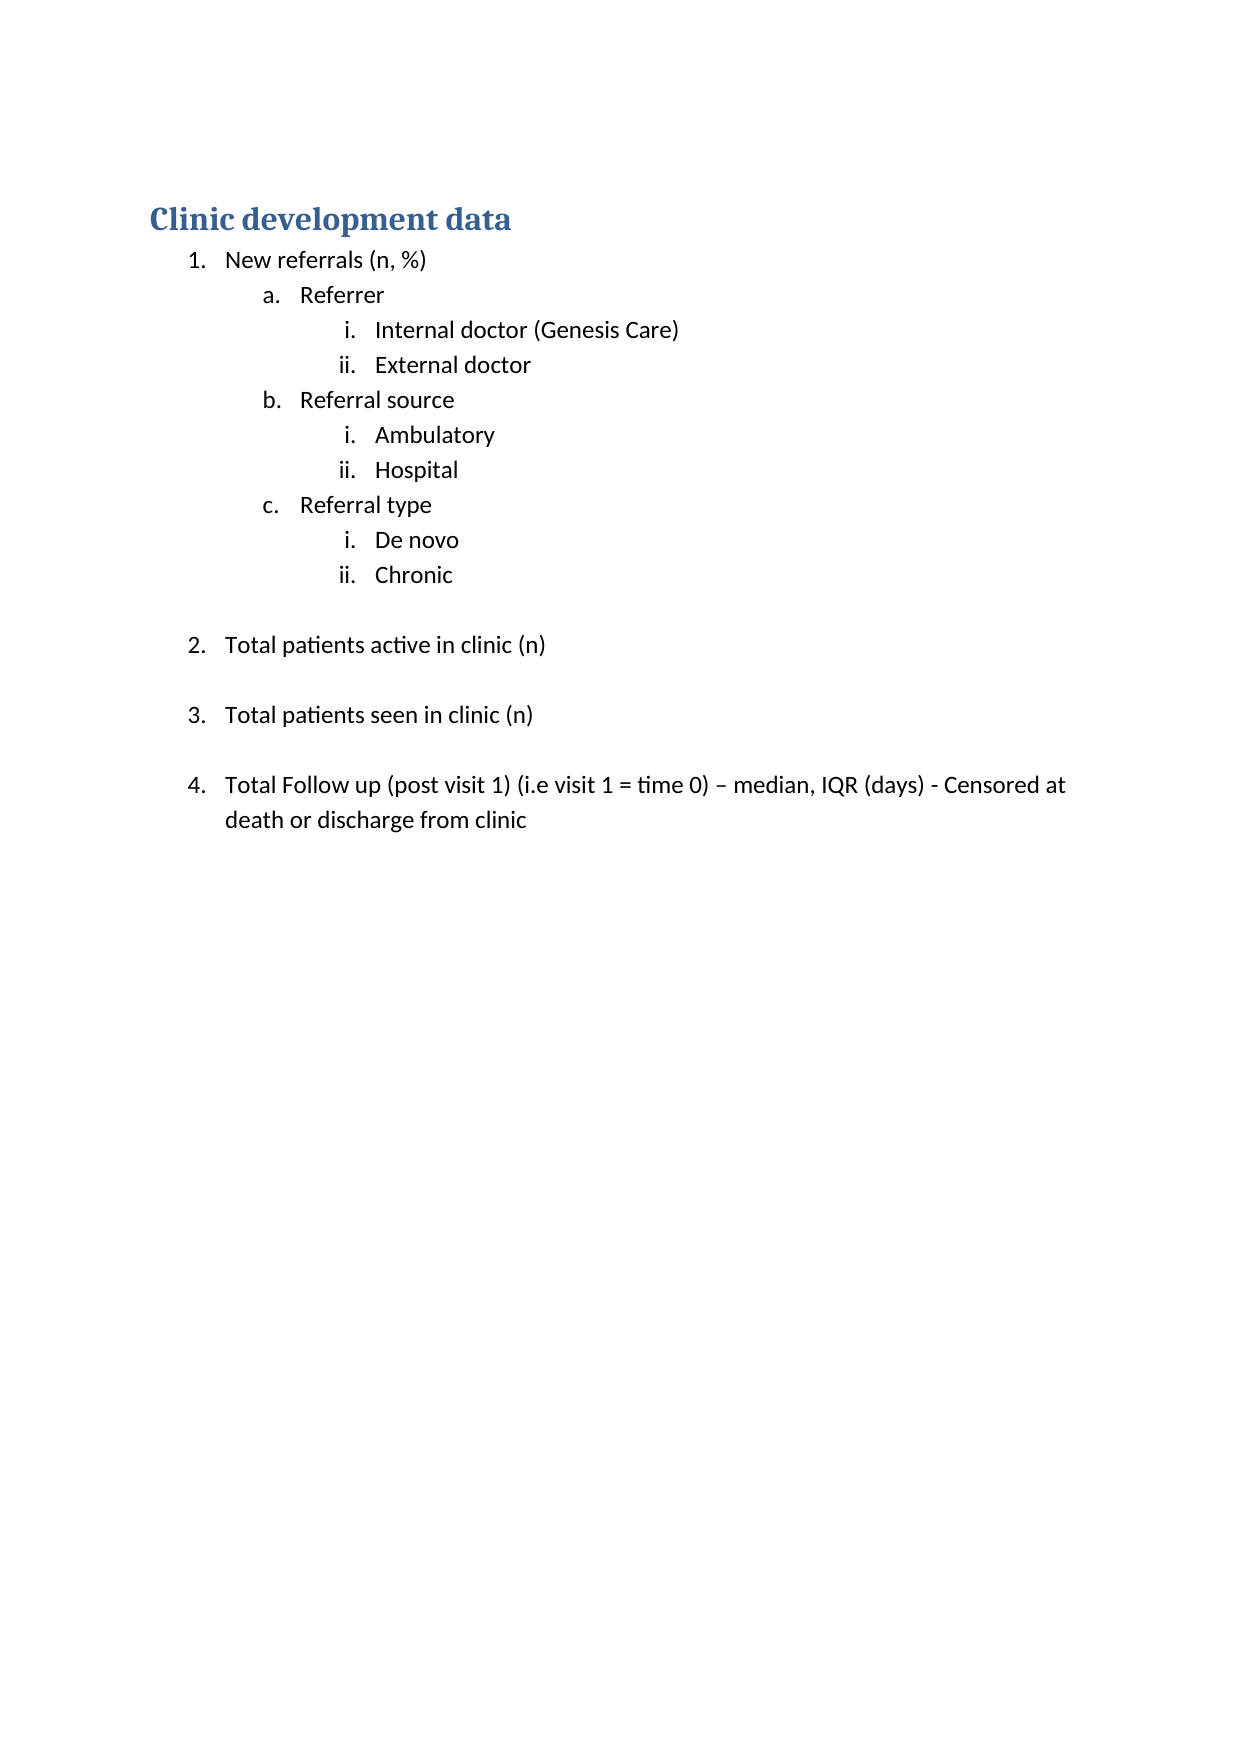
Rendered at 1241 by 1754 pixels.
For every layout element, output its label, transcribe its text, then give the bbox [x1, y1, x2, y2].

list New referrals (n, %) [187, 244, 1090, 274]
list Total Follow up (post visit 1) (i.e visit 1 = time 0) – median, IQR (days) - Censored at death or discharge from clinic [187, 769, 1090, 834]
list Internal doctor (Genesis Care) [356, 314, 1090, 344]
list De novo [356, 524, 1090, 554]
list Referral type [262, 489, 1090, 519]
list Referrer [262, 279, 1090, 309]
list Ambulatory [356, 419, 1090, 449]
list Referral source [262, 384, 1090, 414]
list Total patients seen in clinic (n) [187, 699, 1090, 729]
list Chronic [356, 559, 1090, 589]
list External doctor [356, 349, 1090, 379]
list Hospital [356, 454, 1090, 484]
subtitle Clinic development data [150, 200, 1090, 238]
list Total patients active in clinic (n) [187, 629, 1090, 659]
